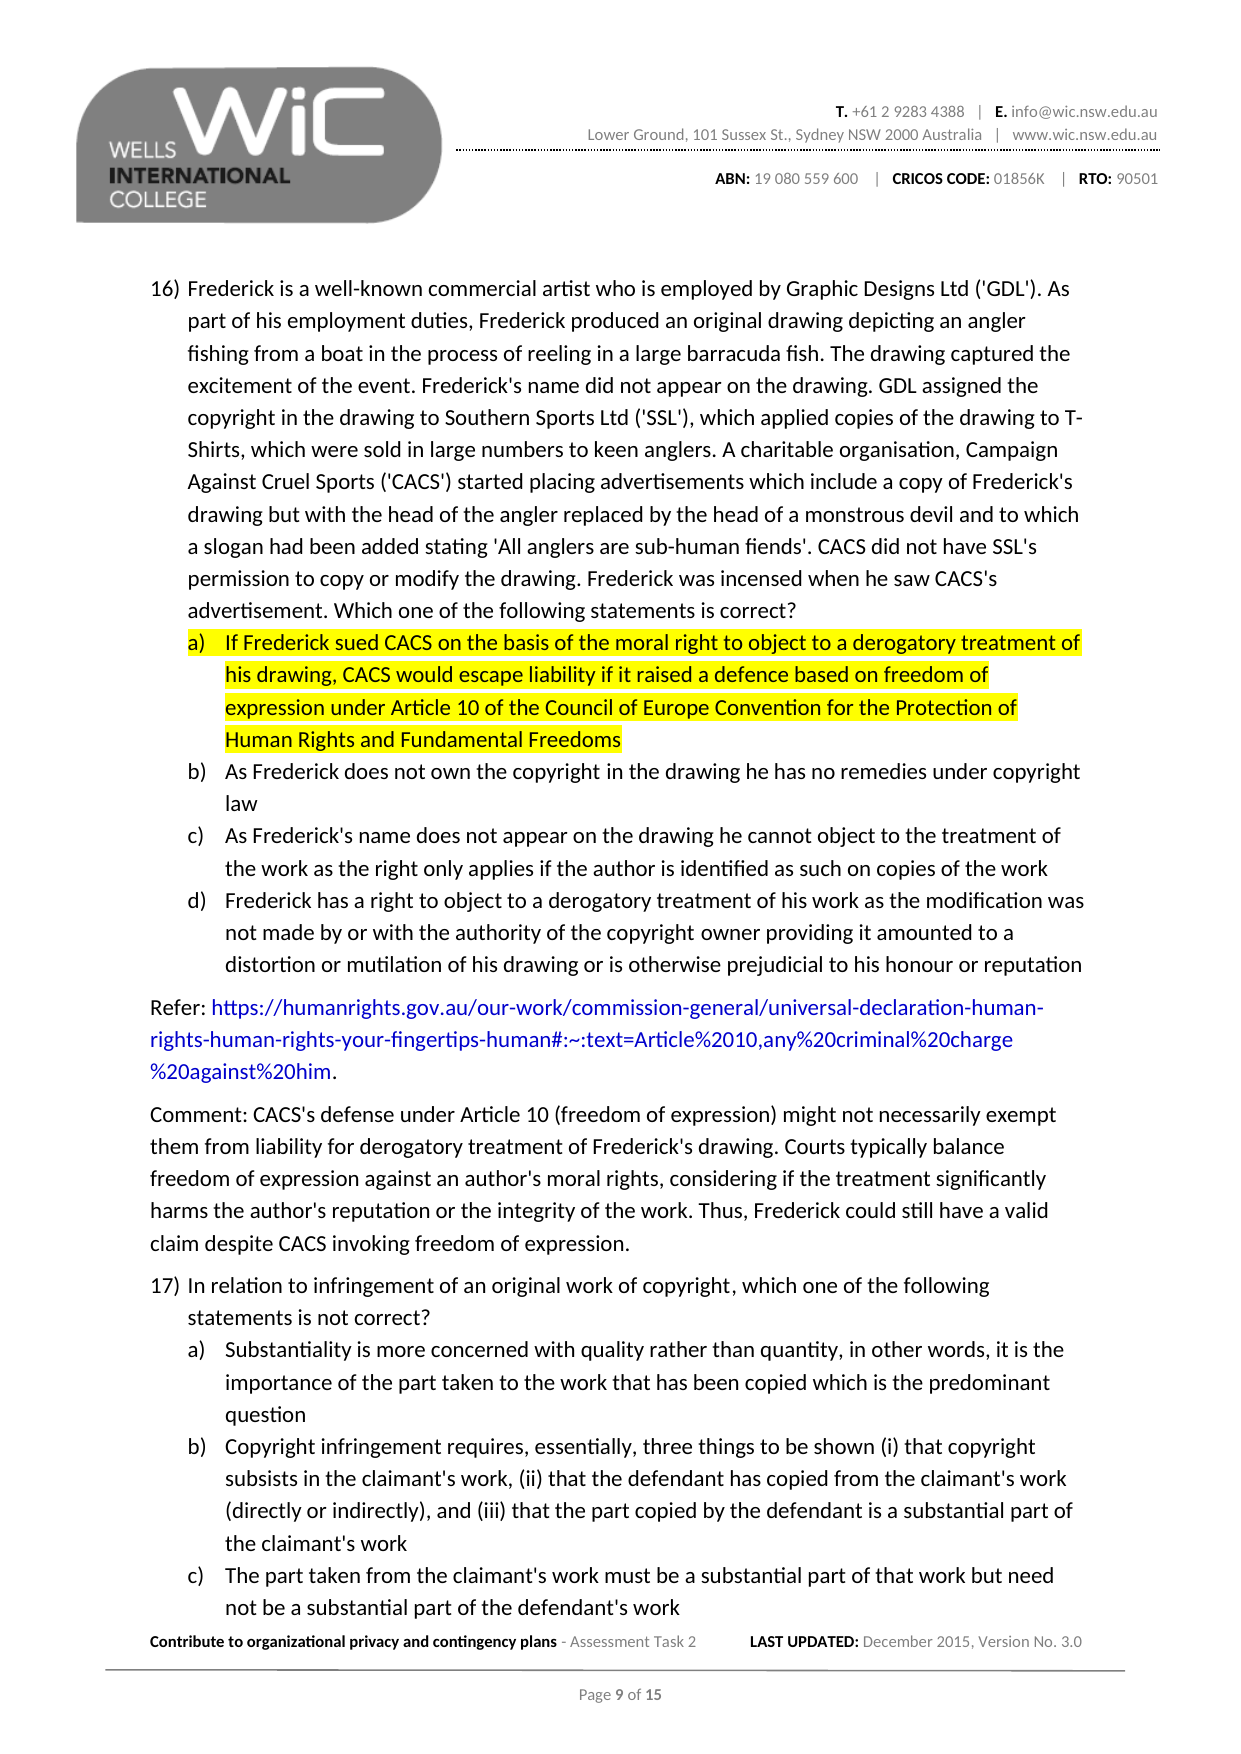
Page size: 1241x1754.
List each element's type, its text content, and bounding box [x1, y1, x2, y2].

text Refer: https://humanrights.gov.au/our-work/commission-general/universal-declaration-human-rights-human-rights-your-fingertips-human#:~:text=Article%2010,any%20criminal%20charge%20against%20him. [150, 993, 1090, 1085]
list As Frederick does not own the copyright in the drawing he has no remedies under copyright law [187, 757, 1090, 817]
list Frederick is a well-known commercial artist who is employed by Graphic Designs Ltd ('GDL'). As part of his employment duties, Frederick produced an original drawing depicting an angler fishing from a boat in the process of reeling in a large barracuda fish. The drawing captured the excitement of the event. Frederick's name did not appear on the drawing. GDL assigned the copyright in the drawing to Southern Sports Ltd ('SSL'), which applied copies of the drawing to T-Shirts, which were sold in large numbers to keen anglers. A charitable organisation, Campaign Against Cruel Sports ('CACS') started placing advertisements which include a copy of Frederick's drawing but with the head of the angler replaced by the head of a monstrous devil and to which a slogan had been added stating 'All anglers are sub-human fiends'. CACS did not have SSL's permission to copy or modify the drawing. Frederick was incensed when he saw CACS's advertisement. Which one of the following statements is correct? [150, 274, 1090, 624]
list Copyright infringement requires, essentially, three things to be shown (i) that copyright subsists in the claimant's work, (ii) that the defendant has copied from the claimant's work (directly or indirectly), and (iii) that the part copied by the defendant is a substantial part of the claimant's work [187, 1432, 1090, 1557]
list If Frederick sued CACS on the basis of the moral right to object to a derogatory treatment of his drawing, CACS would escape liability if it raised a defence based on freedom of expression under Article 10 of the Council of Europe Convention for the Protection of Human Rights and Fundamental Freedoms [187, 628, 1090, 753]
text Comment: CACS's defense under Article 10 (freedom of expression) might not necessarily exempt them from liability for derogatory treatment of Frederick's drawing. Courts typically balance freedom of expression against an author's moral rights, considering if the treatment significantly harms the author's reputation or the integrity of the work. Thus, Frederick could still have a valid claim despite CACS invoking freedom of expression. [150, 1100, 1090, 1257]
list Frederick has a right to object to a derogatory treatment of his work as the modification was not made by or with the authority of the copyright owner providing it amounted to a distortion or mutilation of his drawing or is otherwise prejudicial to his honour or reputation [187, 886, 1090, 978]
list The part taken from the claimant's work must be a substantial part of that work but need not be a substantial part of the defendant's work [187, 1561, 1090, 1621]
list Substantiality is more concerned with quality rather than quantity, in other words, it is the importance of the part taken to the work that has been copied which is the predominant question [187, 1336, 1090, 1428]
list As Frederick's name does not appear on the drawing he cannot object to the treatment of the work as the right only applies if the author is identified as such on copies of the work [187, 822, 1090, 882]
list In relation to infringement of an original work of copyright, which one of the following statements is not correct? [150, 1271, 1090, 1331]
